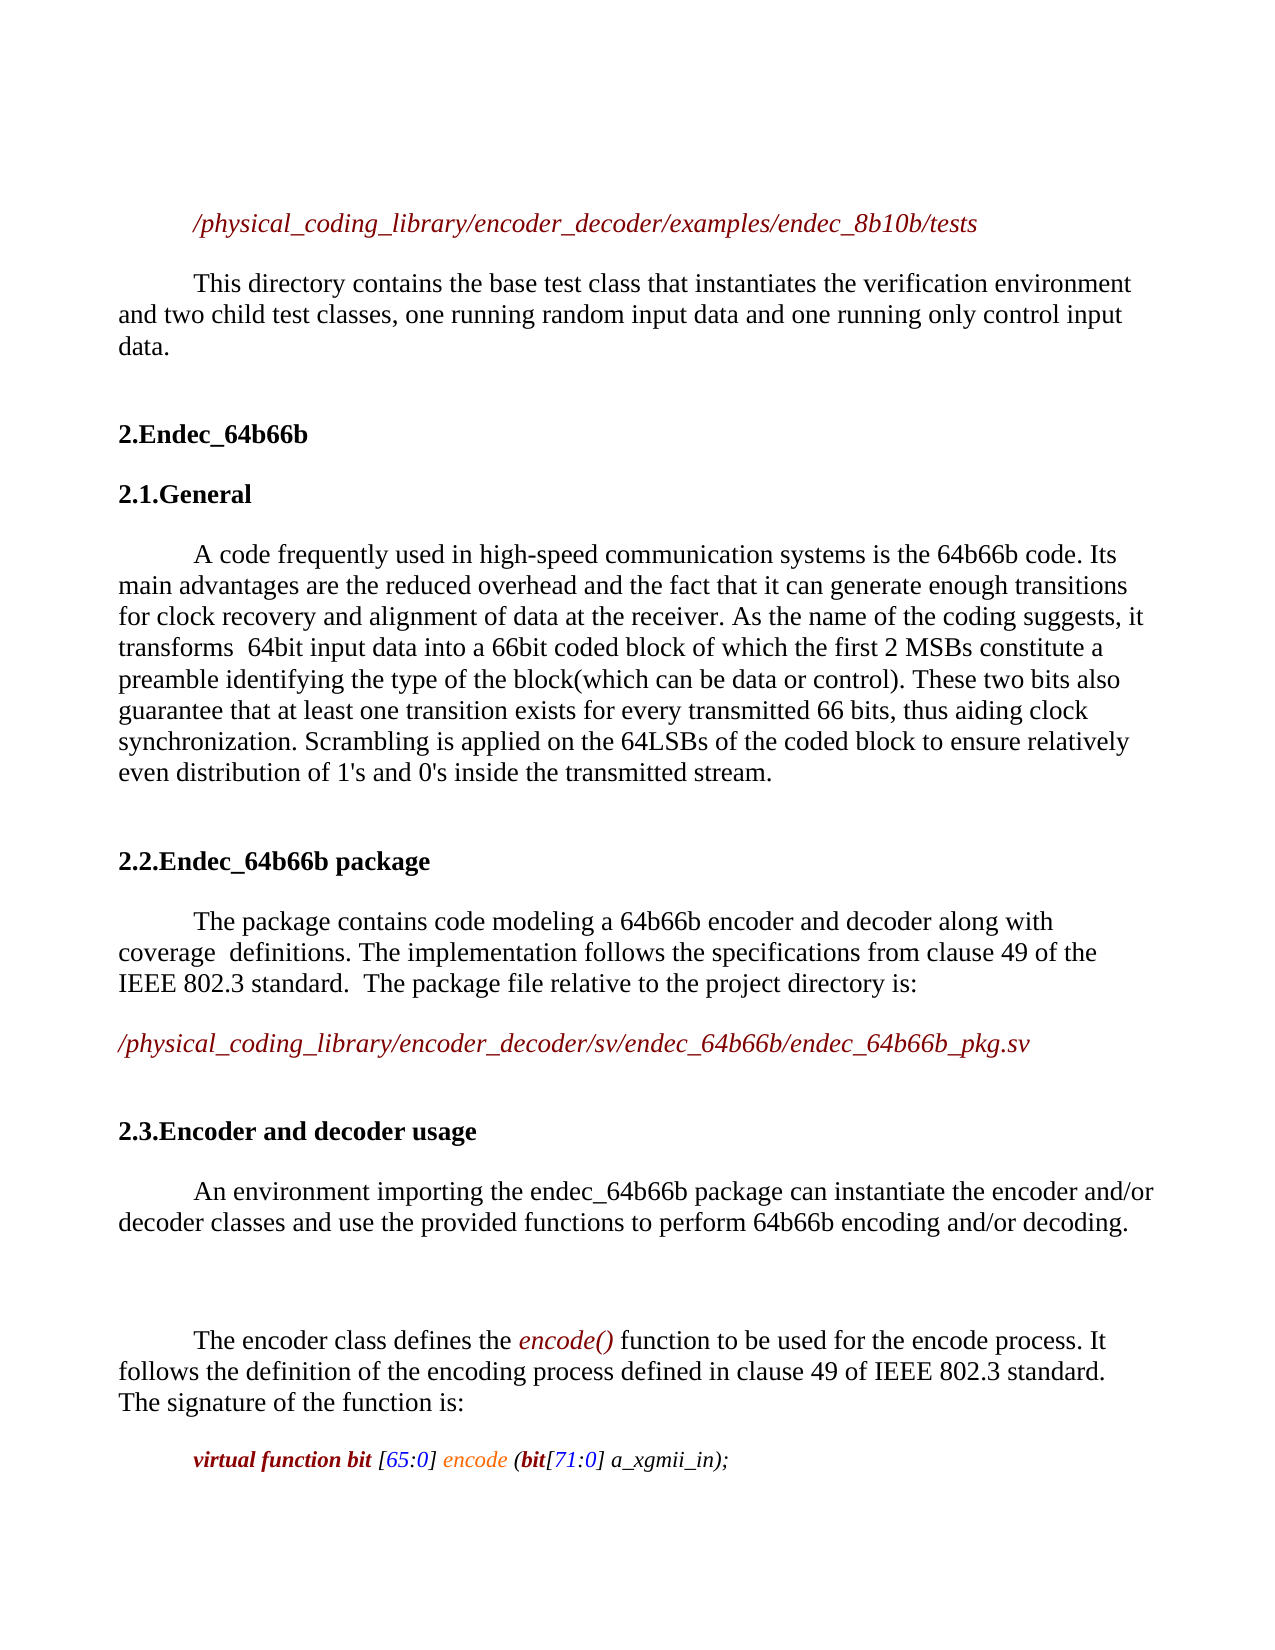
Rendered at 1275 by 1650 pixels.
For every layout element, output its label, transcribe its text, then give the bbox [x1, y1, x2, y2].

text An environment importing the endec_64b66b package can instantiate the encoder and/or decoder classes and use the provided functions to perform 64b66b encoding and/or decoding. [118, 1175, 1157, 1238]
text /physical_coding_library/encoder_decoder/sv/endec_64b66b/endec_64b66b_pkg.sv [118, 1027, 1157, 1058]
text /physical_coding_library/encoder_decoder/examples/endec_8b10b/tests [118, 207, 1157, 239]
text A code frequently used in high-speed communication systems is the 64b66b code. Its main advantages are the reduced overhead and the fact that it can generate enough transitions for clock recovery and alignment of data at the receiver. As the name of the coding suggests, it transforms 64bit input data into a 66bit coded block of which the first 2 MSBs constitute a preamble identifying the type of the block(which can be data or control). These two bits also guarantee that at least one transition exists for every transmitted 66 bits, thus aiding clock synchronization. Scrambling is applied on the 64LSBs of the coded block to ensure relatively even distribution of 1's and 0's inside the transmitted stream. [118, 538, 1157, 787]
text The package contains code modeling a 64b66b encoder and decoder along with coverage definitions. The implementation follows the specifications from clause 49 of the IEEE 802.3 standard. The package file relative to the project directory is: [118, 905, 1157, 998]
text 2.1.General [118, 478, 1157, 509]
text The signature of the function is: [118, 1386, 1157, 1417]
text 2.Endec_64b66b [118, 418, 1157, 449]
text The encoder class defines the encode() function to be used for the encode process. It follows the definition of the encoding process defined in clause 49 of IEEE 802.3 standard. [118, 1324, 1157, 1386]
text This directory contains the base test class that instantiates the verification environment and two child test classes, one running random input data and one running only control input data. [118, 267, 1157, 361]
text 2.2.Endec_64b66b package [118, 845, 1157, 876]
text 2.3.Encoder and decoder usage [118, 1116, 1157, 1147]
text virtual function bit [65:0] encode (bit[71:0] a_xgmii_in); [118, 1446, 1157, 1472]
